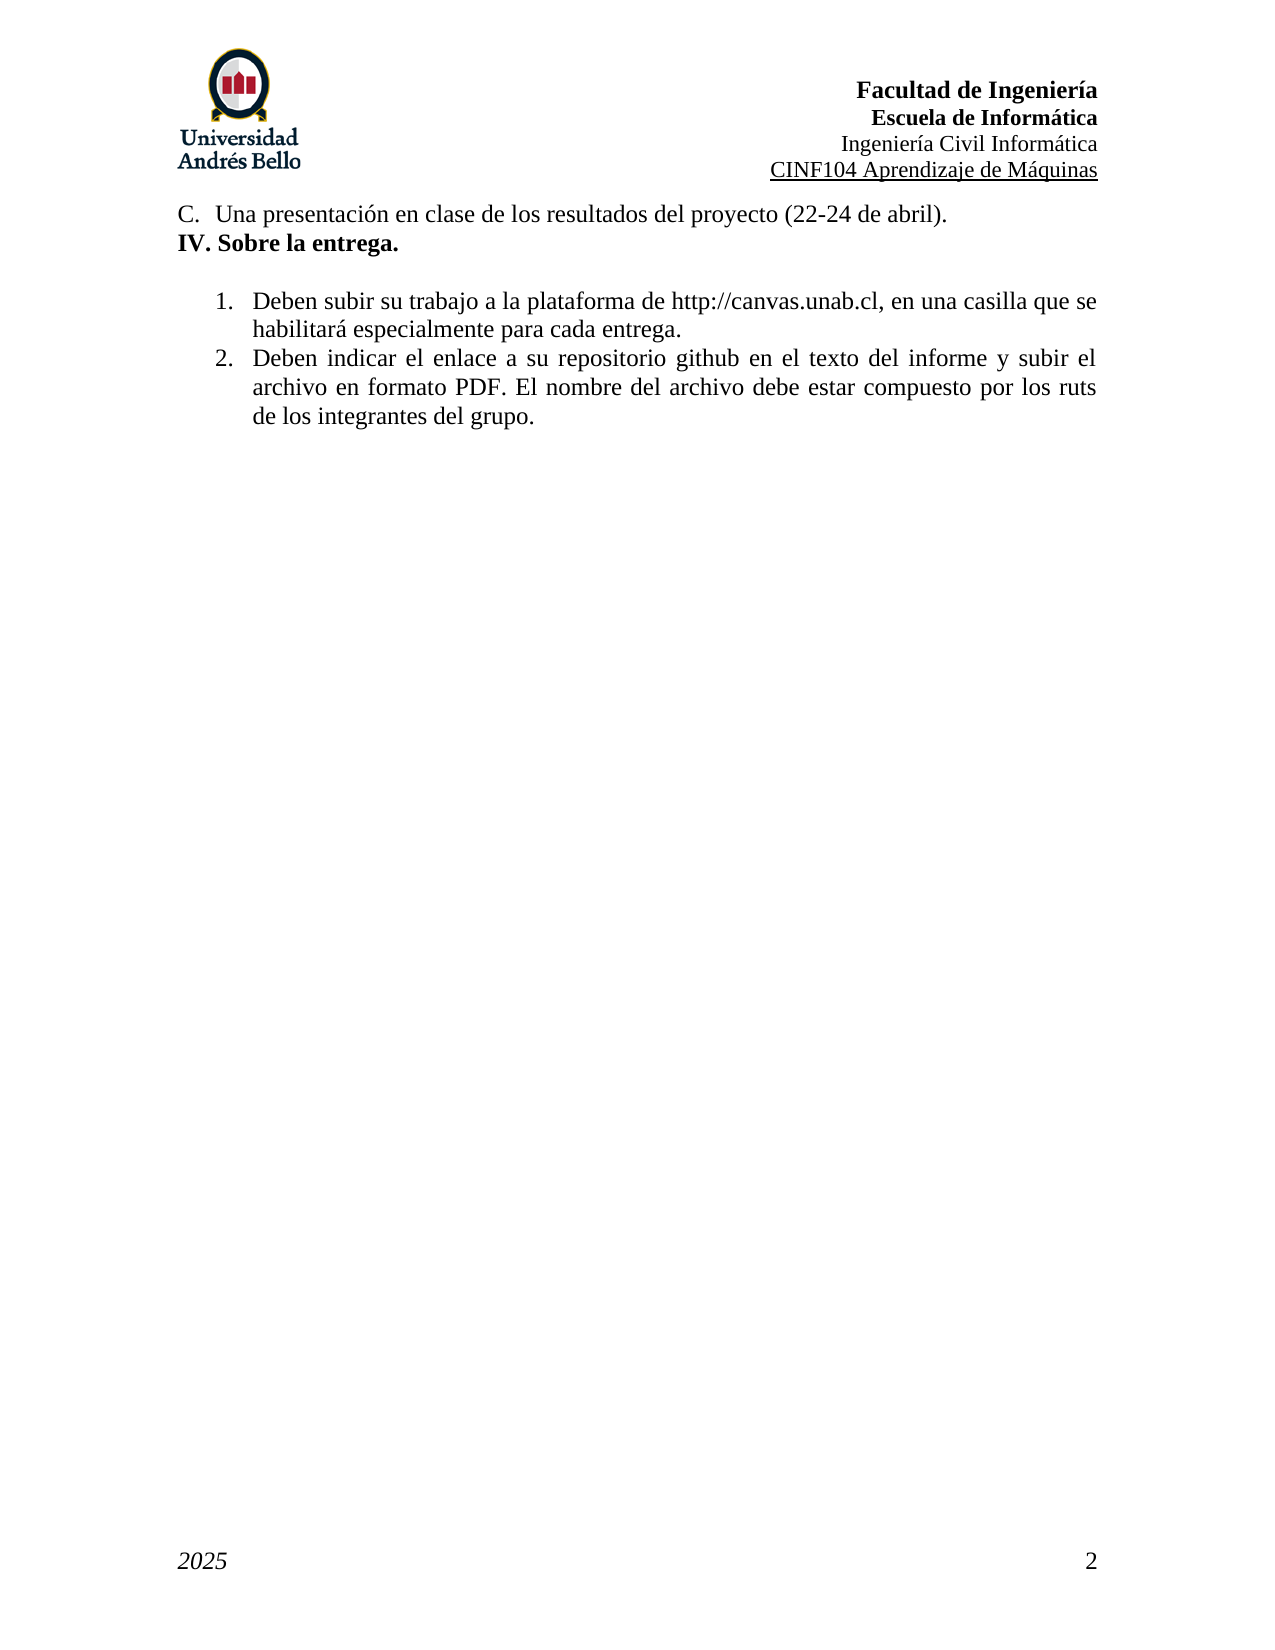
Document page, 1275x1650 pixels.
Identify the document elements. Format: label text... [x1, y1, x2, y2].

picture [177, 47, 301, 170]
list Deben indicar el enlace a su repositorio github en el texto del informe y subir el archivo en formato PDF. El nombre del archivo debe estar compuesto por los ruts de los integrantes del grupo. [215, 343, 1098, 429]
list Una presentación en clase de los resultados del proyecto (22-24 de abril). [177, 199, 1098, 228]
text IV. Sobre la entrega. [177, 228, 1098, 257]
list Deben subir su trabajo a la plataforma de http://canvas.unab.cl, en una casilla que se habilitará especialmente para cada entrega. [215, 286, 1098, 343]
